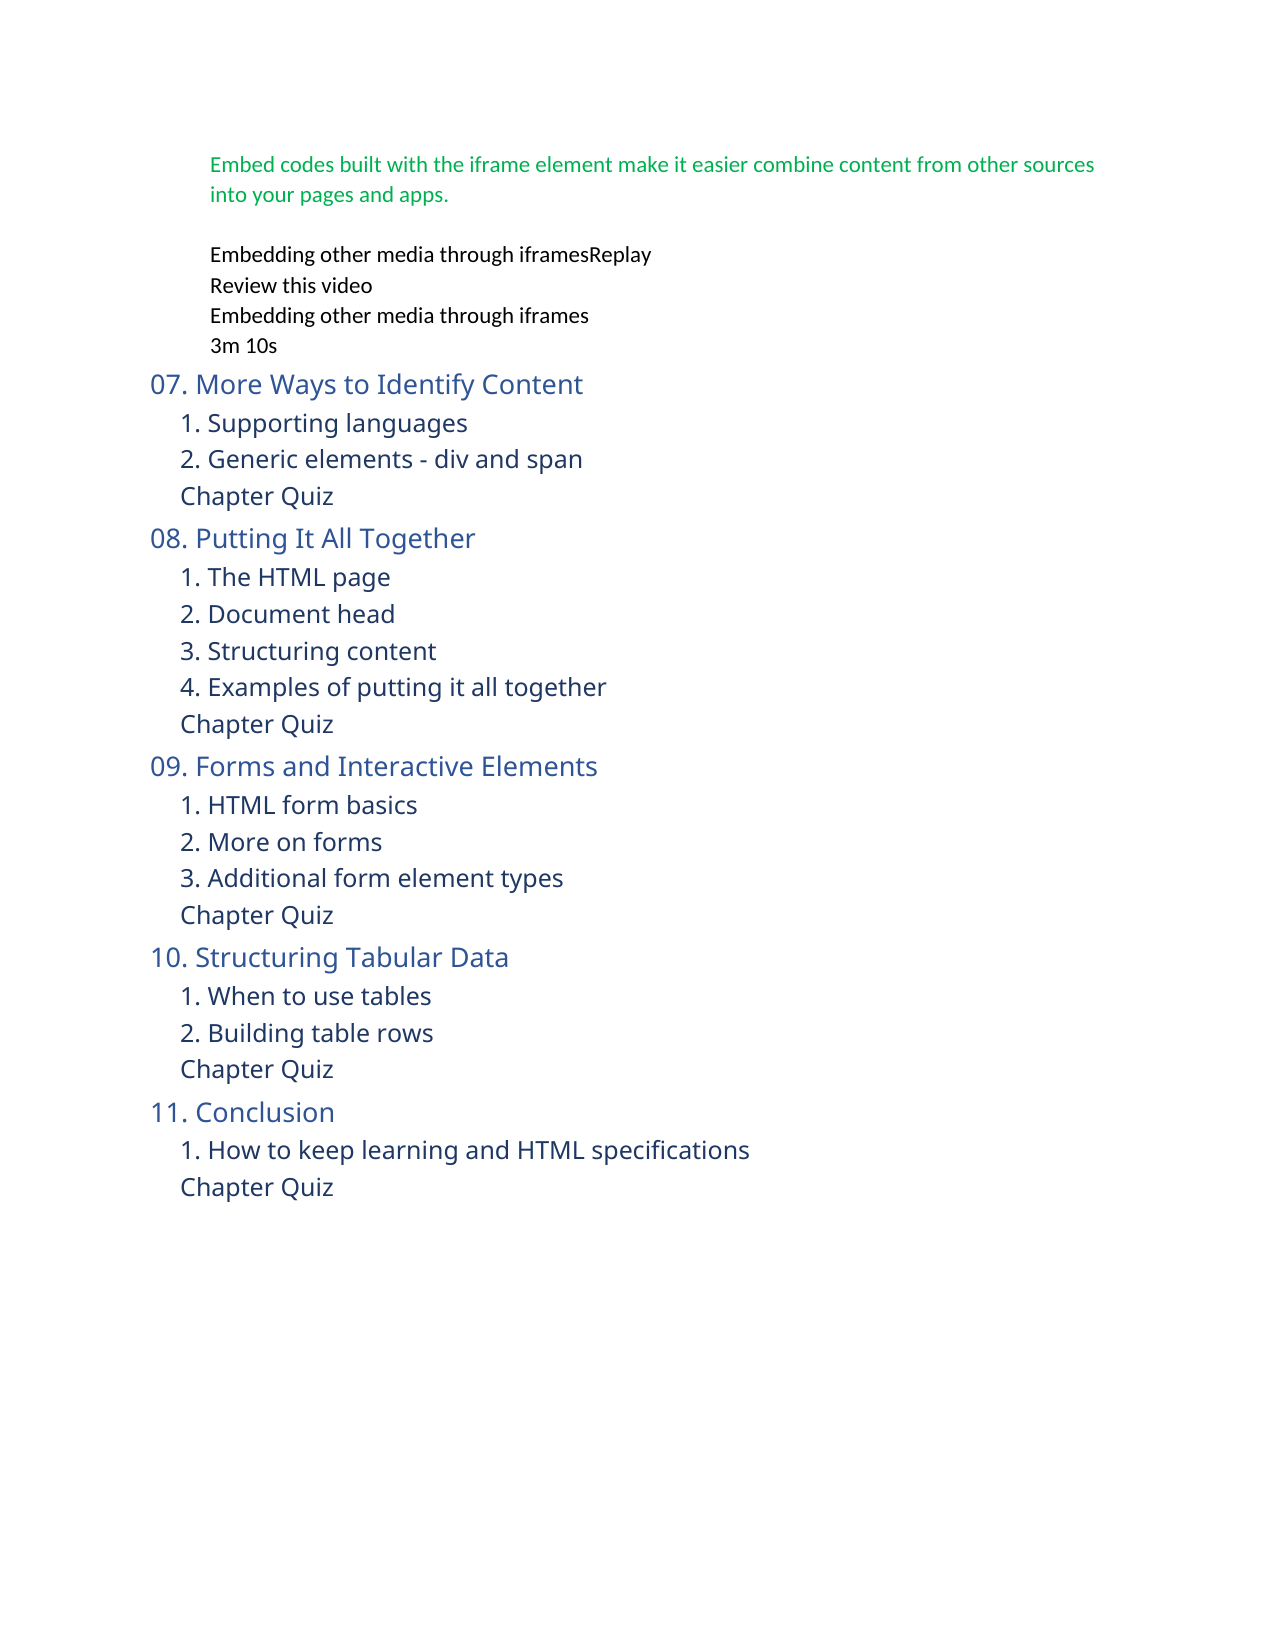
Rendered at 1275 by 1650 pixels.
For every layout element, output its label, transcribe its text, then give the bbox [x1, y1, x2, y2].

subtitle 2. Generic elements - div and span [180, 442, 1125, 476]
subtitle Chapter Quiz [180, 898, 1125, 932]
text Embed codes built with the iframe element make it easier combine content from other sources into your pages and apps. [210, 150, 1125, 208]
subtitle Chapter Quiz [180, 479, 1125, 513]
subtitle 08. Putting It All Together [150, 520, 1125, 557]
text Embedding other media through iframesReplay [210, 241, 1125, 269]
text Embedding other media through iframes [210, 301, 1125, 329]
subtitle 2. Building table rows [180, 1015, 1125, 1049]
subtitle Chapter Quiz [180, 707, 1125, 741]
subtitle 2. Document head [180, 596, 1125, 631]
subtitle 3. Additional form element types [180, 861, 1125, 895]
subtitle 07. More Ways to Identify Content [150, 366, 1125, 402]
subtitle 2. More on forms [180, 824, 1125, 858]
subtitle 1. When to use tables [180, 978, 1125, 1013]
subtitle 3. Structuring content [180, 633, 1125, 667]
subtitle 1. How to keep learning and HTML specifications [180, 1133, 1125, 1167]
subtitle 1. The HTML page [180, 560, 1125, 594]
subtitle 1. HTML form basics [180, 787, 1125, 822]
subtitle 10. Structuring Tabular Data [150, 939, 1125, 976]
subtitle 4. Examples of putting it all together [180, 670, 1125, 704]
text Review this video [210, 271, 1125, 299]
subtitle 1. Supporting languages [180, 405, 1125, 439]
subtitle Chapter Quiz [180, 1052, 1125, 1086]
subtitle 09. Forms and Interactive Elements [150, 748, 1125, 784]
subtitle Chapter Quiz [180, 1169, 1125, 1204]
subtitle 11. Conclusion [150, 1093, 1125, 1130]
text 3m 10s [210, 331, 1125, 359]
